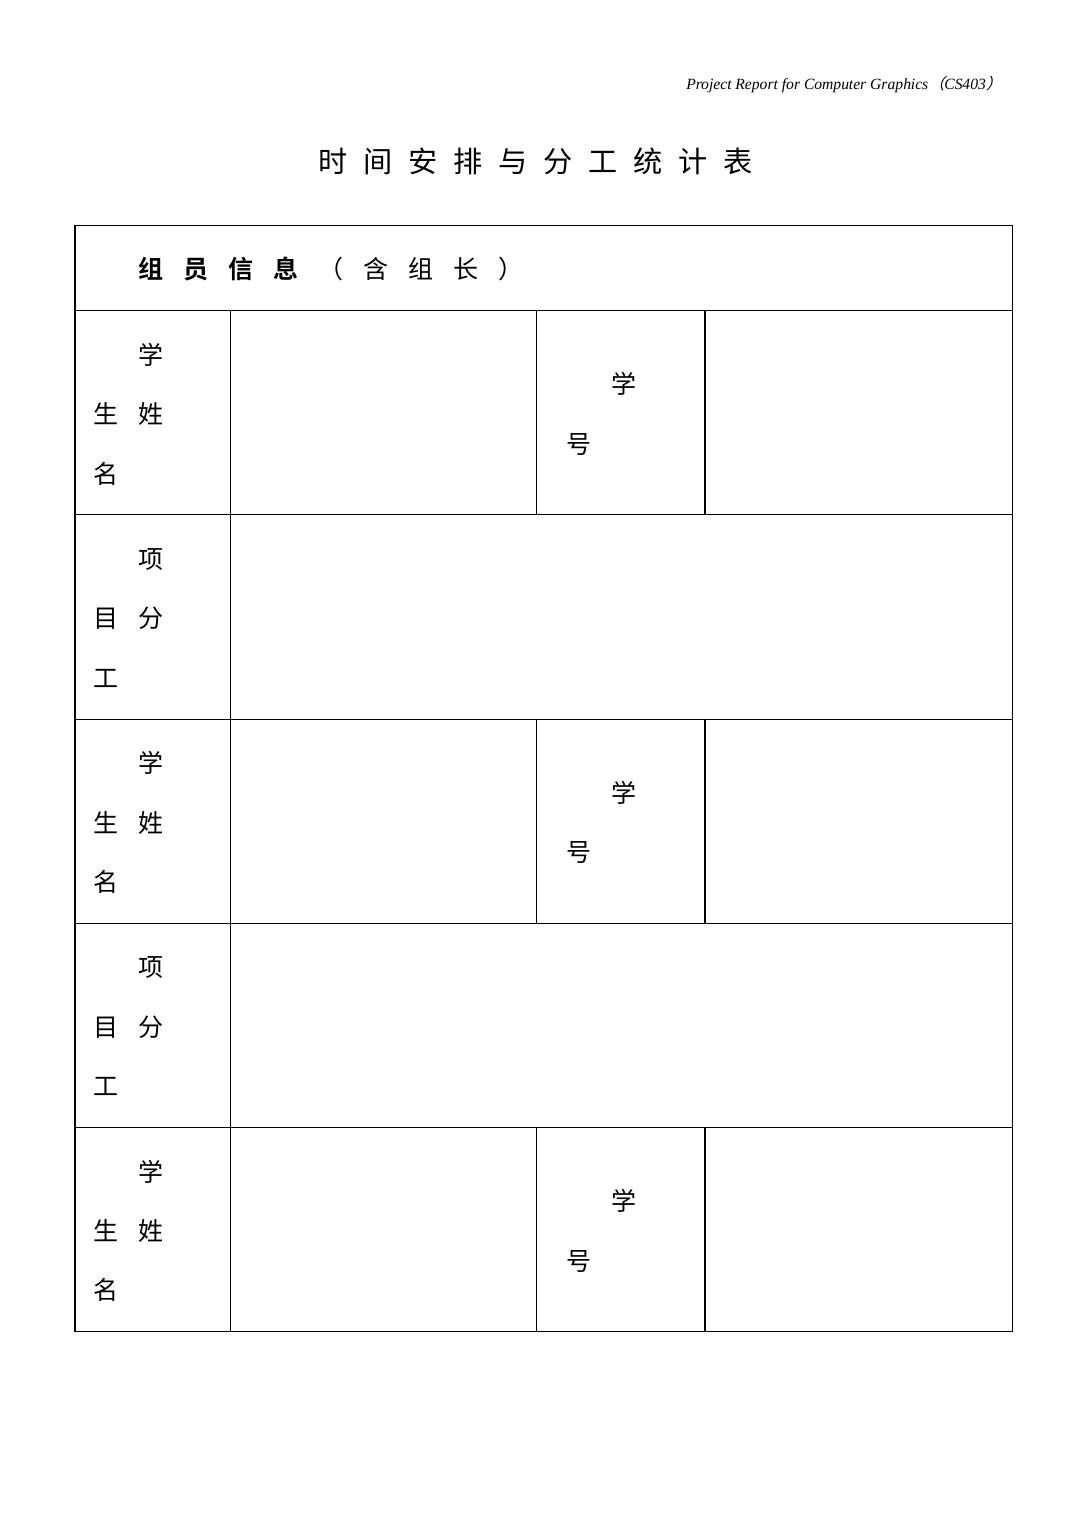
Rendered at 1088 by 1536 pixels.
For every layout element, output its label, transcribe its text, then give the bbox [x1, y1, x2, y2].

text 时间安排与分工统计表 [94, 130, 994, 189]
table_cell [706, 1128, 1012, 1331]
table_cell 学 号 [537, 311, 704, 514]
table_header 组员信息（含组长） [76, 226, 1012, 310]
table_cell [706, 311, 1012, 514]
table_cell 学生姓名 [76, 720, 230, 923]
table_cell [231, 1128, 536, 1331]
table_cell [231, 924, 1012, 1127]
table_cell 学 号 [537, 720, 704, 923]
table_cell [231, 311, 536, 514]
table_cell [706, 720, 1012, 923]
table_cell [231, 720, 536, 923]
table_cell 项目分工 [76, 924, 230, 1127]
table_cell 项目分工 [76, 515, 230, 718]
table_cell 学生姓名 [76, 1128, 230, 1331]
table_cell 学生姓名 [76, 311, 230, 514]
table_cell 学 号 [537, 1128, 704, 1331]
table_cell [231, 515, 1012, 718]
